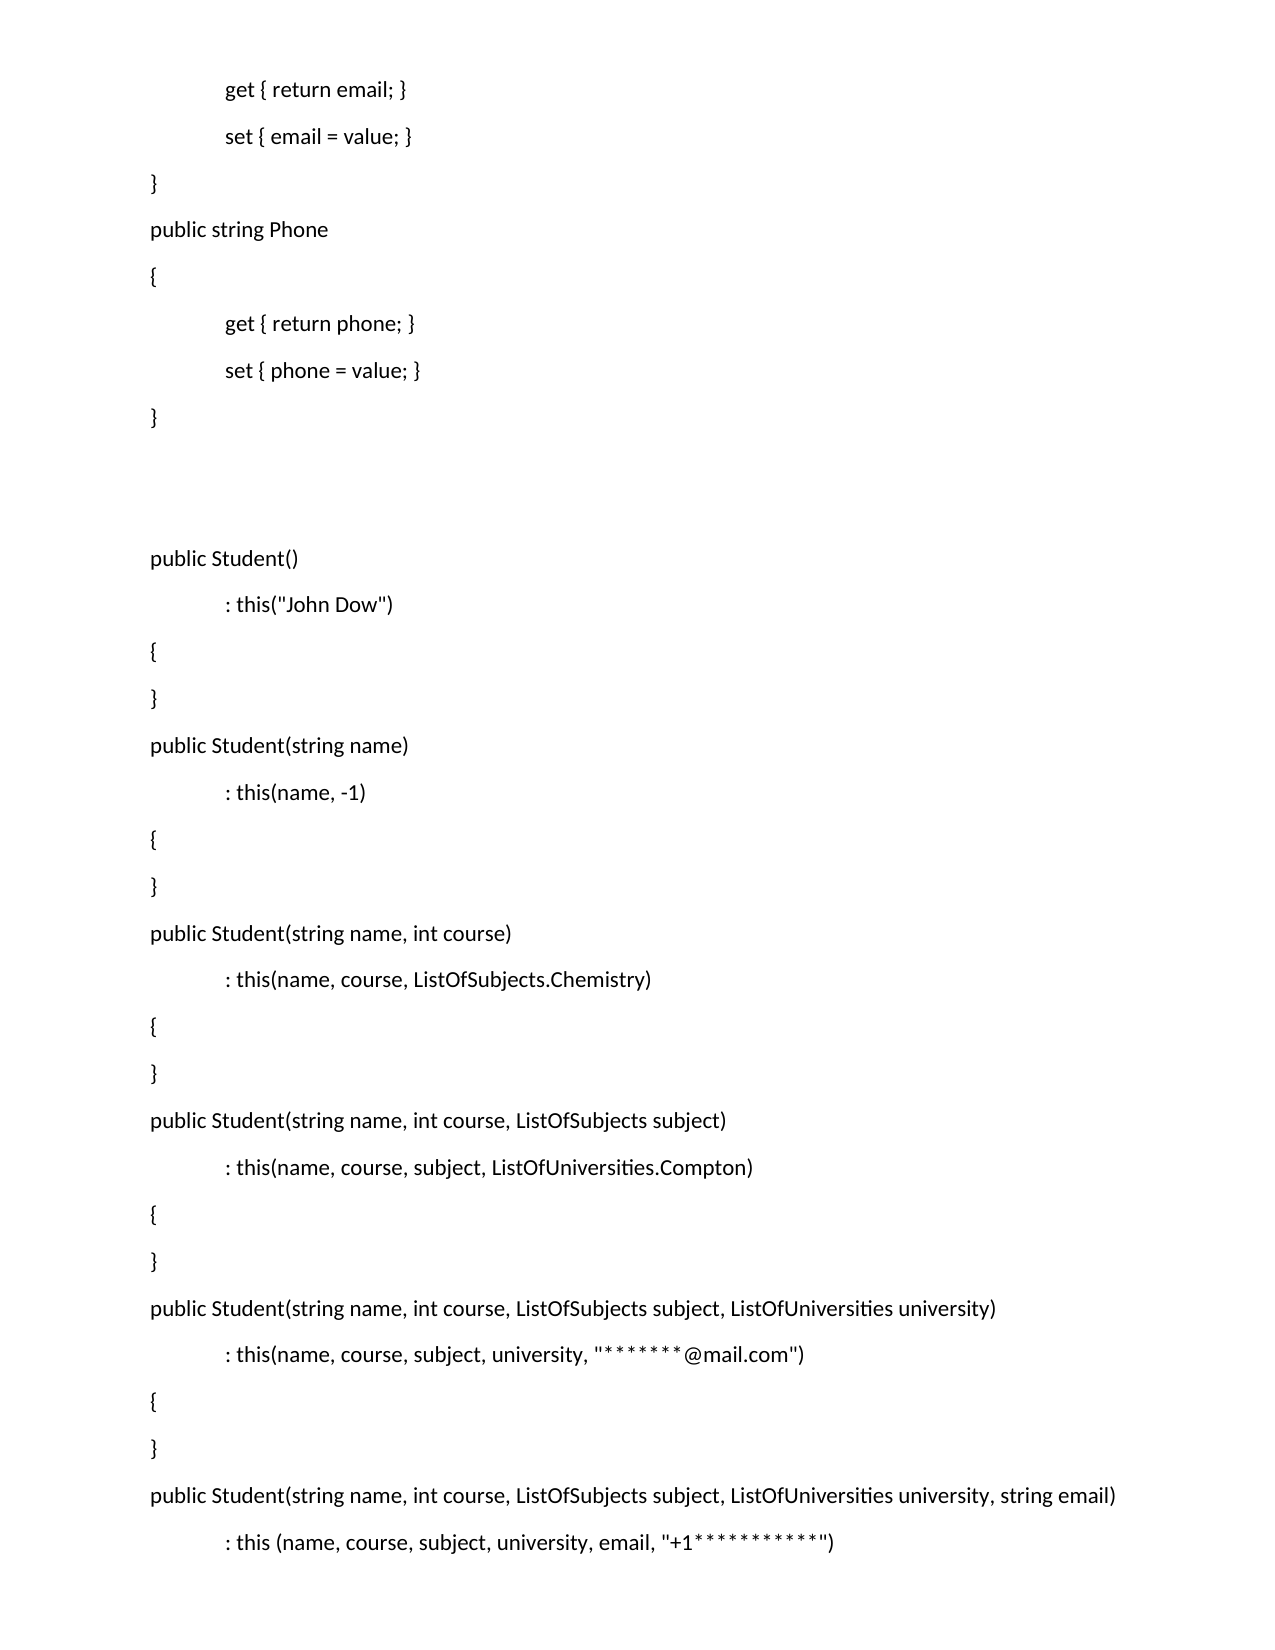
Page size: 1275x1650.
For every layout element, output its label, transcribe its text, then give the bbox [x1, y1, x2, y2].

text : this (name, course, subject, university, email, "+1***********") [75, 1528, 1200, 1556]
text public Student(string name, int course, ListOfSubjects subject, ListOfUniversities university) [75, 1294, 1200, 1322]
text { [75, 637, 1200, 666]
text { [75, 1387, 1200, 1416]
text set { email = value; } [75, 122, 1200, 150]
text public Student(string name, int course, ListOfSubjects subject, ListOfUniversities university, string email) [75, 1481, 1200, 1509]
text { [75, 825, 1200, 853]
text get { return phone; } [75, 309, 1200, 337]
text get { return email; } [75, 75, 1200, 103]
text : this(name, -1) [75, 778, 1200, 806]
text { [75, 262, 1200, 291]
text } [75, 1247, 1200, 1275]
text } [75, 169, 1200, 197]
text public Student() [75, 544, 1200, 572]
text { [75, 1200, 1200, 1228]
text set { phone = value; } [75, 356, 1200, 384]
text public Student(string name) [75, 731, 1200, 759]
text : this(name, course, subject, university, "*******@mail.com") [75, 1341, 1200, 1369]
text } [75, 684, 1200, 712]
text } [75, 403, 1200, 431]
text } [75, 1434, 1200, 1462]
text } [75, 1059, 1200, 1087]
text : this(name, course, subject, ListOfUniversities.Compton) [75, 1153, 1200, 1181]
text { [75, 1012, 1200, 1041]
text : this(name, course, ListOfSubjects.Chemistry) [75, 966, 1200, 994]
text : this("John Dow") [75, 591, 1200, 619]
text public Student(string name, int course, ListOfSubjects subject) [75, 1106, 1200, 1134]
text public string Phone [75, 216, 1200, 244]
text public Student(string name, int course) [75, 919, 1200, 947]
text } [75, 872, 1200, 900]
